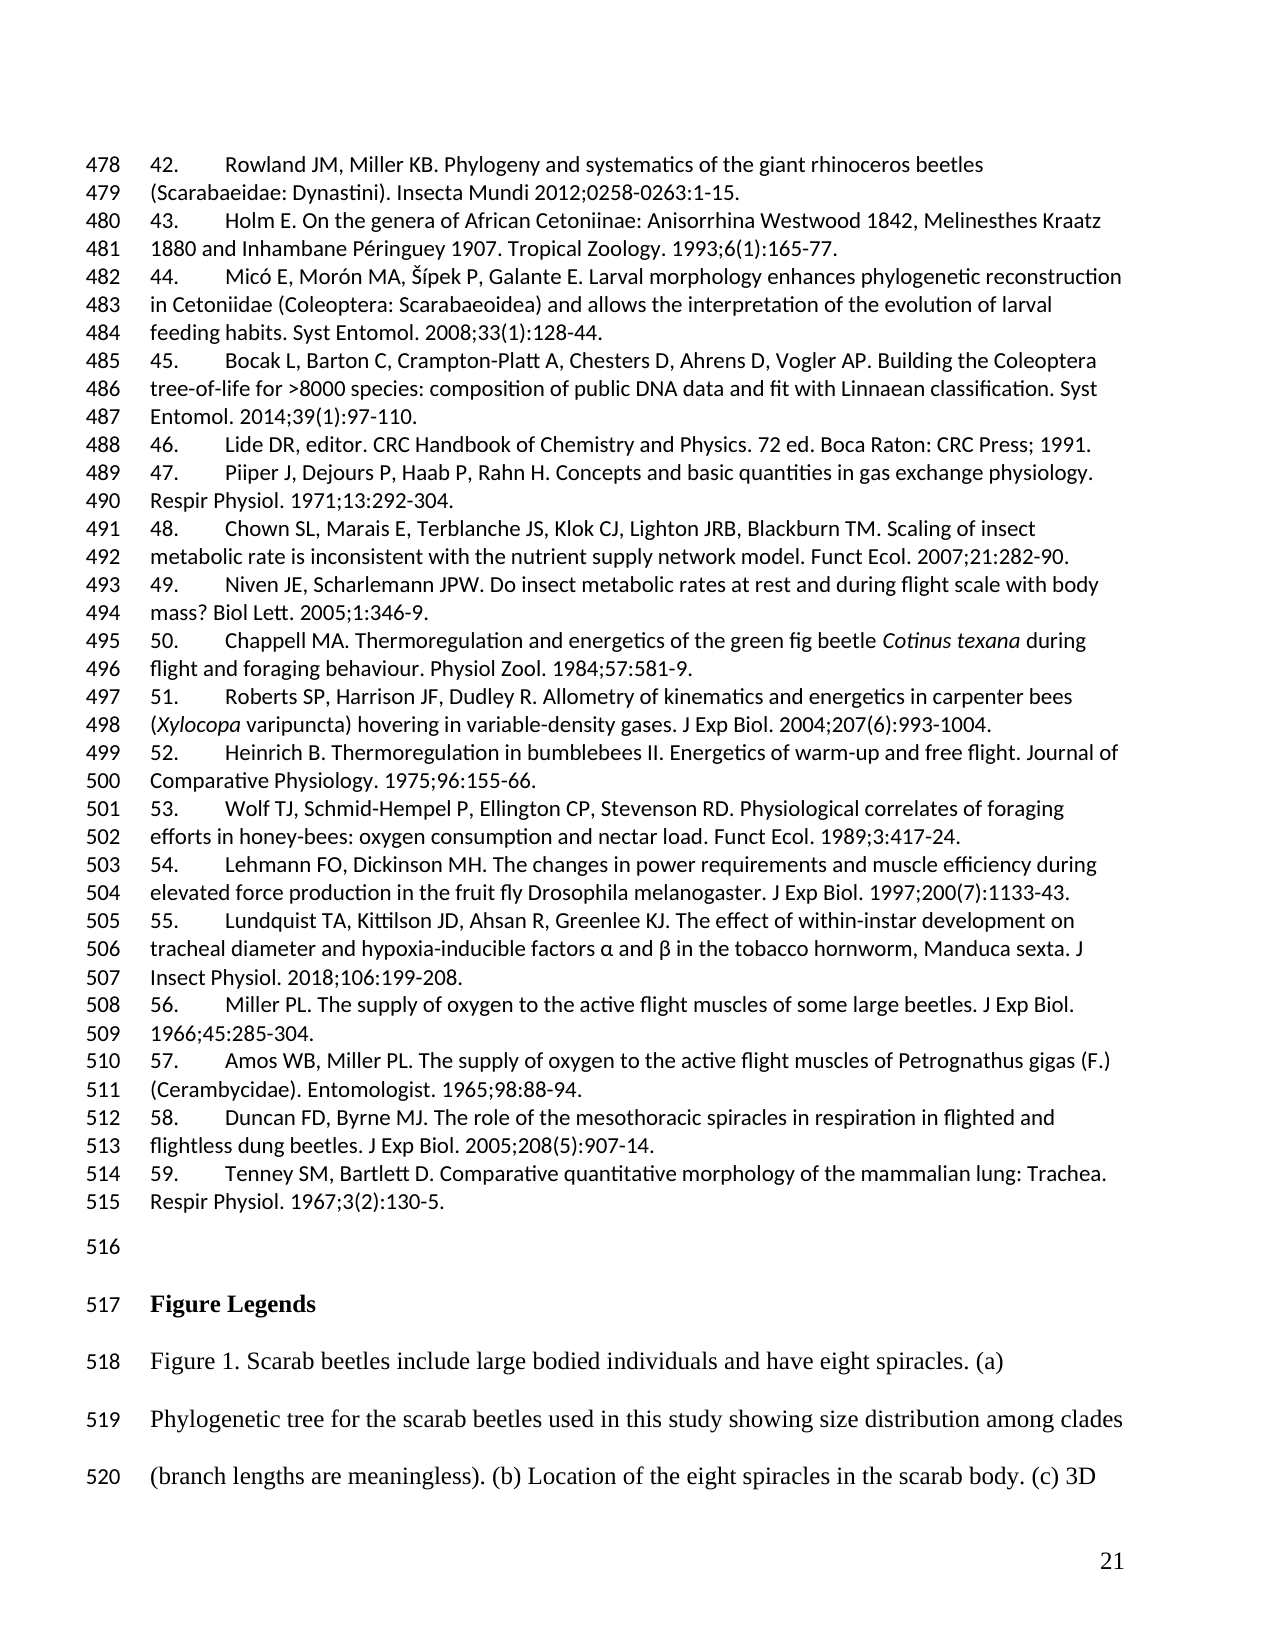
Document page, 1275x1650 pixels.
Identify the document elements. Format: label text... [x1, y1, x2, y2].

text 53. Wolf TJ, Schmid-Hempel P, Ellington CP, Stevenson RD. Physiological correlates of foraging efforts in honey-bees: oxygen consumption and nectar load. Funct Ecol. 1989;3:417-24. [150, 794, 1125, 851]
text 54. Lehmann FO, Dickinson MH. The changes in power requirements and muscle efficiency during elevated force production in the fruit fly Drosophila melanogaster. J Exp Biol. 1997;200(7):1133-43. [150, 851, 1125, 907]
text 43. Holm E. On the genera of African Cetoniinae: Anisorrhina Westwood 1842, Melinesthes Kraatz 1880 and Inhambane Péringuey 1907. Tropical Zoology. 1993;6(1):165-77. [150, 206, 1125, 262]
text Figure Legends [150, 1289, 1125, 1318]
text 51. Roberts SP, Harrison JF, Dudley R. Allometry of kinematics and energetics in carpenter bees (Xylocopa varipuncta) hovering in variable-density gases. J Exp Biol. 2004;207(6):993-1004. [150, 682, 1125, 738]
text 50. Chappell MA. Thermoregulation and energetics of the green fig beetle Cotinus texana during flight and foraging behaviour. Physiol Zool. 1984;57:581-9. [150, 626, 1125, 682]
text 42. Rowland JM, Miller KB. Phylogeny and systematics of the giant rhinoceros beetles (Scarabaeidae: Dynastini). Insecta Mundi 2012;0258-0263:1-15. [150, 150, 1125, 206]
text 59. Tenney SM, Bartlett D. Comparative quantitative morphology of the mammalian lung: Trachea. Respir Physiol. 1967;3(2):130-5. [150, 1159, 1125, 1215]
text 47. Piiper J, Dejours P, Haab P, Rahn H. Concepts and basic quantities in gas exchange physiology. Respir Physiol. 1971;13:292-304. [150, 458, 1125, 514]
text 56. Miller PL. The supply of oxygen to the active flight muscles of some large beetles. J Exp Biol. 1966;45:285-304. [150, 991, 1125, 1047]
text 57. Amos WB, Miller PL. The supply of oxygen to the active flight muscles of Petrognathus gigas (F.) (Cerambycidae). Entomologist. 1965;98:88-94. [150, 1047, 1125, 1103]
text 46. Lide DR, editor. CRC Handbook of Chemistry and Physics. 72 ed. Boca Raton: CRC Press; 1991. [150, 430, 1125, 458]
text 52. Heinrich B. Thermoregulation in bumblebees II. Energetics of warm-up and free flight. Journal of Comparative Physiology. 1975;96:155-66. [150, 738, 1125, 794]
text 48. Chown SL, Marais E, Terblanche JS, Klok CJ, Lighton JRB, Blackburn TM. Scaling of insect metabolic rate is inconsistent with the nutrient supply network model. Funct Ecol. 2007;21:282-90. [150, 514, 1125, 570]
text 49. Niven JE, Scharlemann JPW. Do insect metabolic rates at rest and during flight scale with body mass? Biol Lett. 2005;1:346-9. [150, 570, 1125, 626]
text 58. Duncan FD, Byrne MJ. The role of the mesothoracic spiracles in respiration in flighted and flightless dung beetles. J Exp Biol. 2005;208(5):907-14. [150, 1103, 1125, 1159]
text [150, 1346, 1125, 1490]
text 44. Micó E, Morón MA, Šípek P, Galante E. Larval morphology enhances phylogenetic reconstruction in Cetoniidae (Coleoptera: Scarabaeoidea) and allows the interpretation of the evolution of larval feeding habits. Syst Entomol. 2008;33(1):128-44. [150, 262, 1125, 346]
text 45. Bocak L, Barton C, Crampton-Platt A, Chesters D, Ahrens D, Vogler AP. Building the Coleoptera tree-of-life for >8000 species: composition of public DNA data and fit with Linnaean classification. Syst Entomol. 2014;39(1):97-110. [150, 346, 1125, 430]
text 55. Lundquist TA, Kittilson JD, Ahsan R, Greenlee KJ. The effect of within-instar development on tracheal diameter and hypoxia-inducible factors α and β in the tobacco hornworm, Manduca sexta. J Insect Physiol. 2018;106:199-208. [150, 907, 1125, 991]
